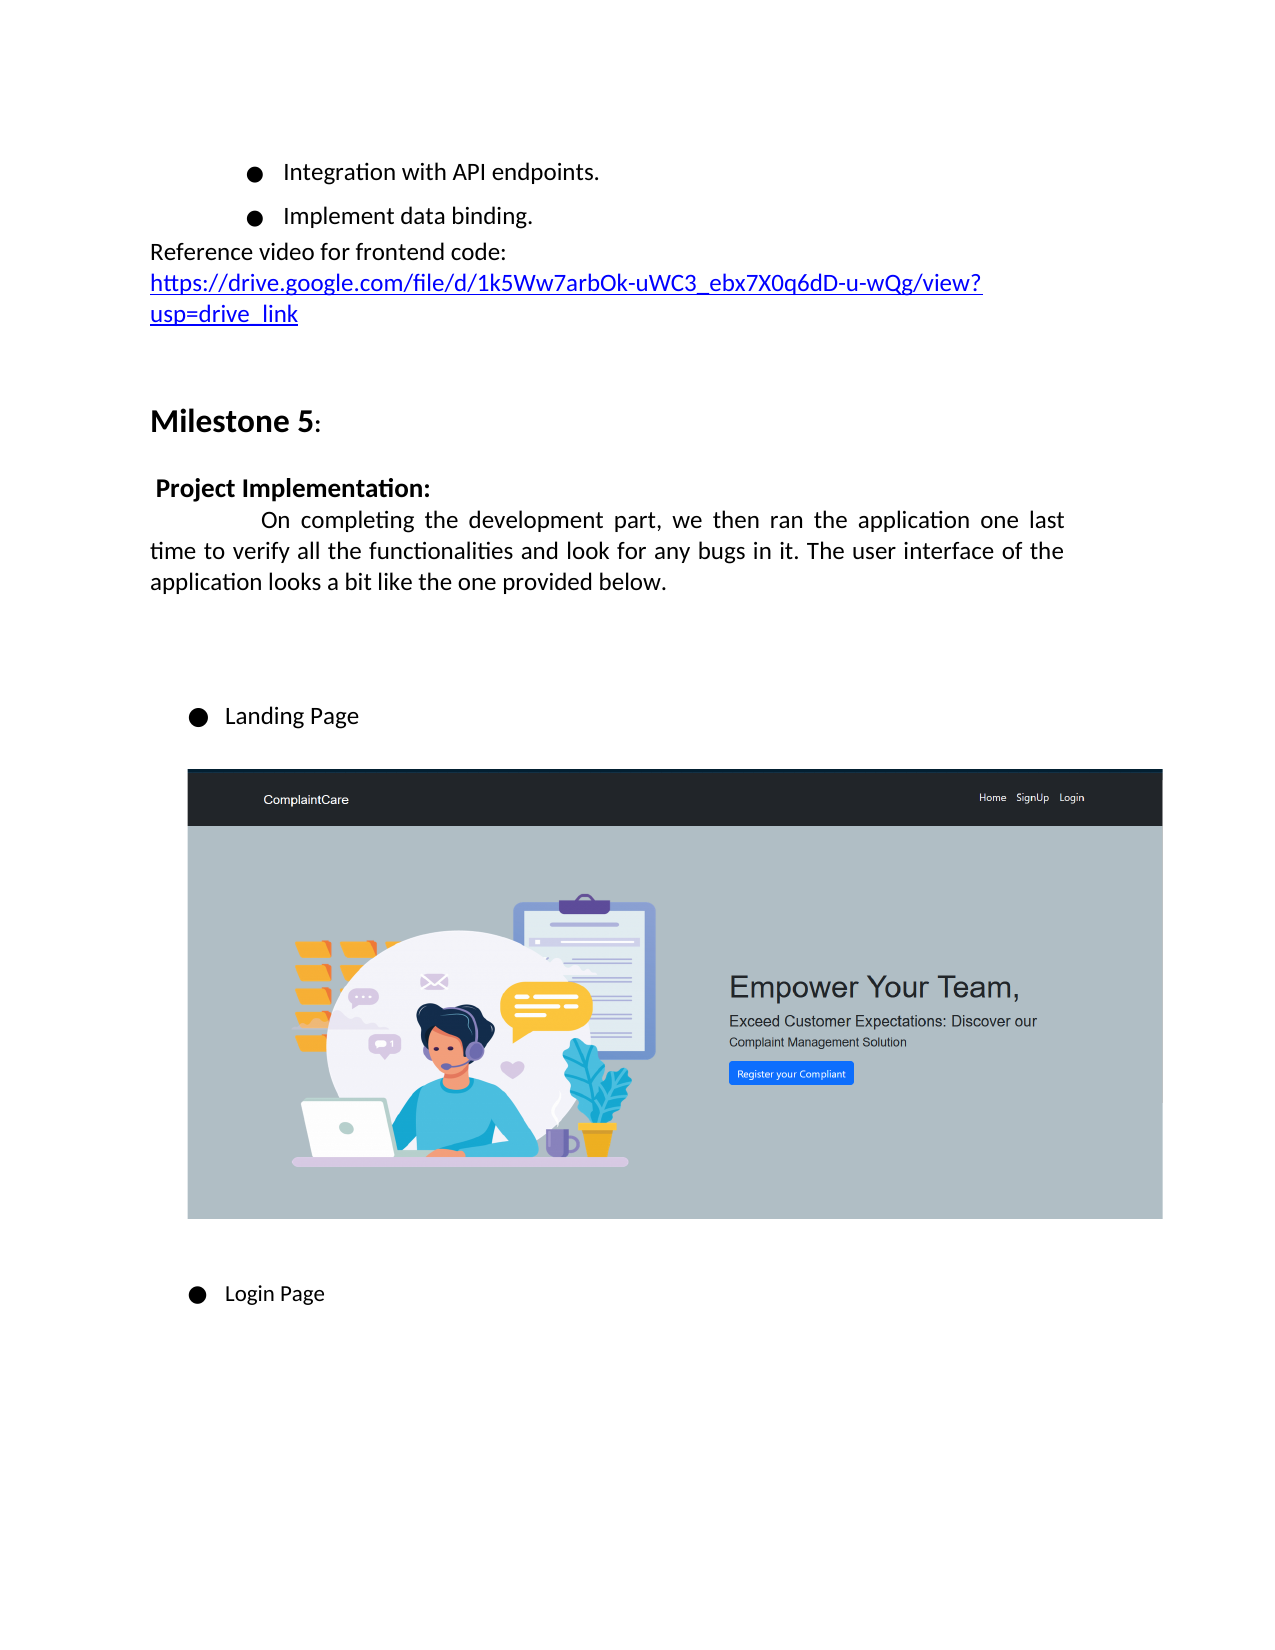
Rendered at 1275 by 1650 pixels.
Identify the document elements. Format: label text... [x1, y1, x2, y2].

list Integration with API endpoints. [246, 150, 1125, 193]
list Implement data binding. [246, 193, 1066, 236]
text https://drive.google.com/file/d/1k5Ww7arbOk-uWC3_ebx7X0q6dD-u-wQg/view?usp=drive_link [150, 267, 1066, 328]
text Milestone 5: [150, 400, 1066, 441]
list Login Page [187, 1268, 1125, 1315]
list Landing Page [187, 688, 1066, 739]
picture [187, 769, 1163, 1219]
text Project Implementation: [150, 472, 1066, 504]
text Reference video for frontend code: [150, 236, 1066, 267]
text On completing the development part, we then ran the application one last time to verify all the functionalities and look for any bugs in it. The user interface of the application looks a bit like the one provided below. [150, 504, 1066, 596]
